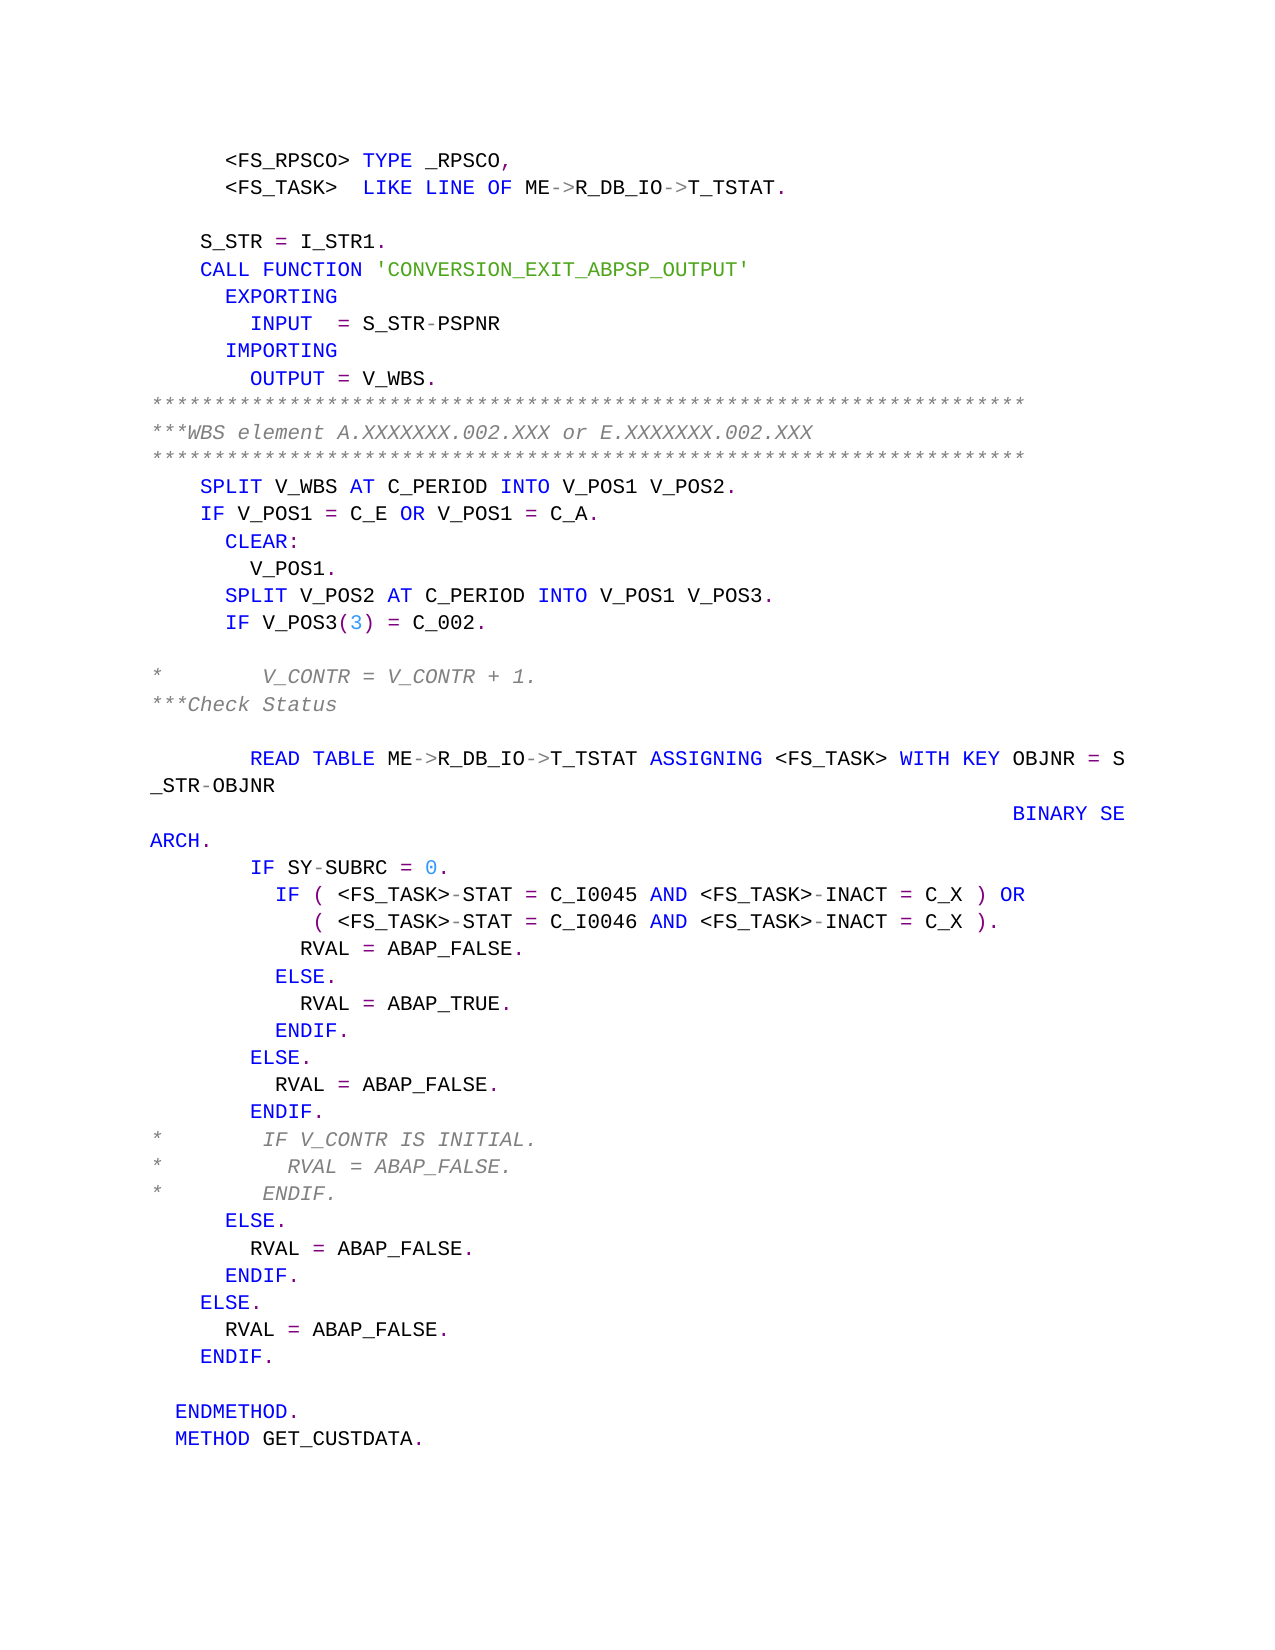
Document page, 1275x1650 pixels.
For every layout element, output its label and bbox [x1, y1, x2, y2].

text [150, 150, 1125, 1479]
